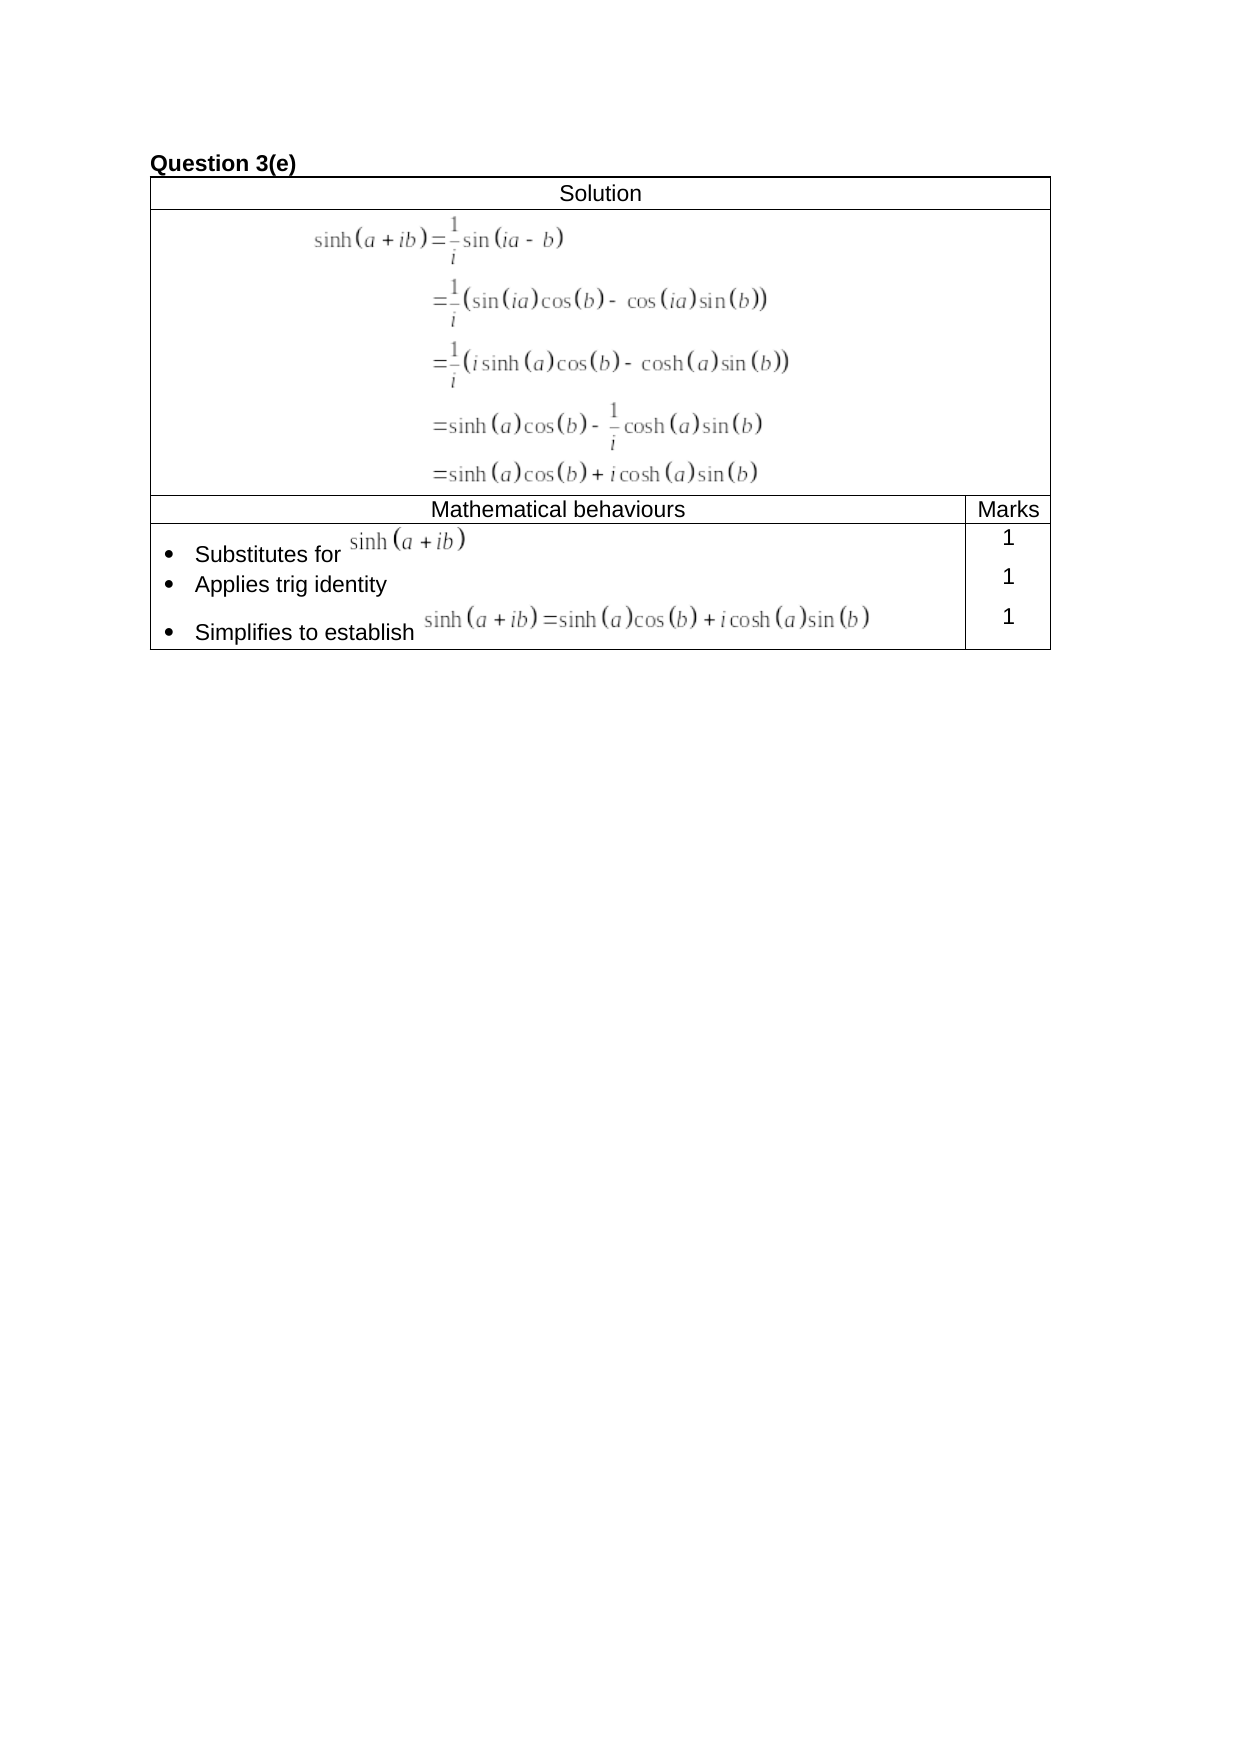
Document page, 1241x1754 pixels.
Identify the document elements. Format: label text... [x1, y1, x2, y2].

table_cell Mathematical behaviours [151, 496, 965, 523]
table_cell Substitutes for Applies trig identity Simplifies to establish [151, 524, 965, 649]
table_cell Marks [966, 496, 1050, 523]
table_header Solution [151, 178, 1050, 209]
text Question 3(e) [150, 150, 1090, 176]
table_cell 1 1 1 [966, 524, 1050, 649]
table_cell [151, 210, 1050, 495]
